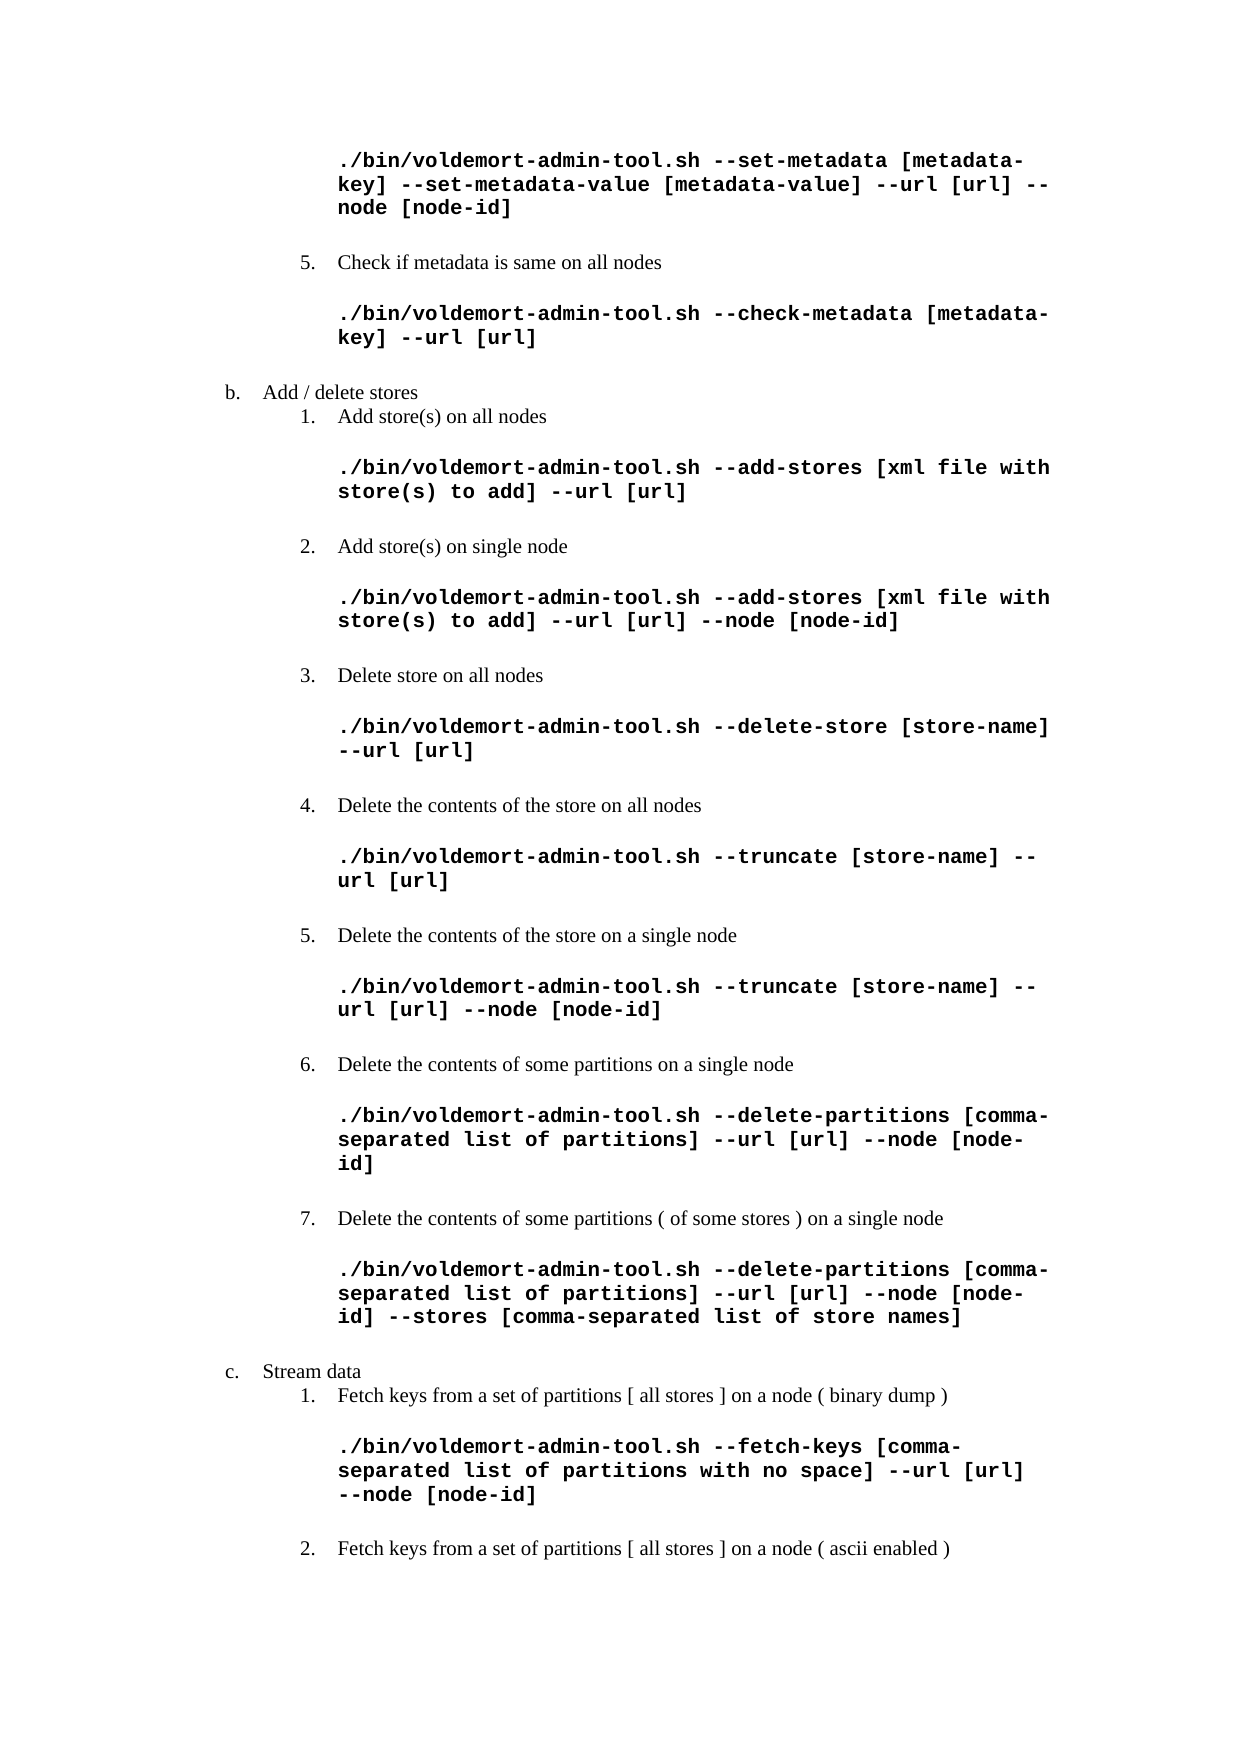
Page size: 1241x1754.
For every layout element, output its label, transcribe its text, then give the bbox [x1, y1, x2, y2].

list Delete store on all nodes [300, 663, 1053, 687]
list Fetch keys from a set of partitions [ all stores ] on a node ( ascii enabled ) [300, 1536, 1053, 1560]
list Delete the contents of some partitions ( of some stores ) on a single node [300, 1206, 1053, 1230]
list Check if metadata is same on all nodes [300, 250, 1053, 274]
list Add / delete stores [225, 380, 1053, 404]
text ./bin/voldemort-admin-tool.sh --set-metadata [metadata-key] --set-metadata-value [metadata-value] --url [url] --node [node-id] [337, 150, 1053, 221]
list Delete the contents of the store on all nodes [300, 793, 1053, 817]
list Fetch keys from a set of partitions [ all stores ] on a node ( binary dump ) [300, 1383, 1053, 1407]
text ./bin/voldemort-admin-tool.sh --delete-store [store-name] --url [url] [337, 716, 1053, 764]
text ./bin/voldemort-admin-tool.sh --check-metadata [metadata-key] --url [url] [337, 303, 1053, 351]
list Add store(s) on all nodes [300, 404, 1053, 428]
list Delete the contents of the store on a single node [300, 923, 1053, 947]
text ./bin/voldemort-admin-tool.sh --fetch-keys [comma-separated list of partitions with no space] --url [url] --node [node-id] [337, 1436, 1053, 1507]
list Delete the contents of some partitions on a single node [300, 1052, 1053, 1076]
text ./bin/voldemort-admin-tool.sh --delete-partitions [comma-separated list of partitions] --url [url] --node [node-id] [337, 1106, 1053, 1176]
text ./bin/voldemort-admin-tool.sh --add-stores [xml file with store(s) to add] --url [url] [337, 457, 1053, 504]
text ./bin/voldemort-admin-tool.sh --truncate [store-name] --url [url] --node [node-id] [337, 976, 1053, 1023]
text ./bin/voldemort-admin-tool.sh --add-stores [xml file with store(s) to add] --url [url] --node [node-id] [337, 587, 1053, 634]
text ./bin/voldemort-admin-tool.sh --delete-partitions [comma-separated list of partitions] --url [url] --node [node-id] --stores [comma-separated list of store names] [337, 1259, 1053, 1330]
list Add store(s) on single node [300, 533, 1053, 558]
list Stream data [225, 1359, 1053, 1383]
text ./bin/voldemort-admin-tool.sh --truncate [store-name] --url [url] [337, 846, 1053, 893]
